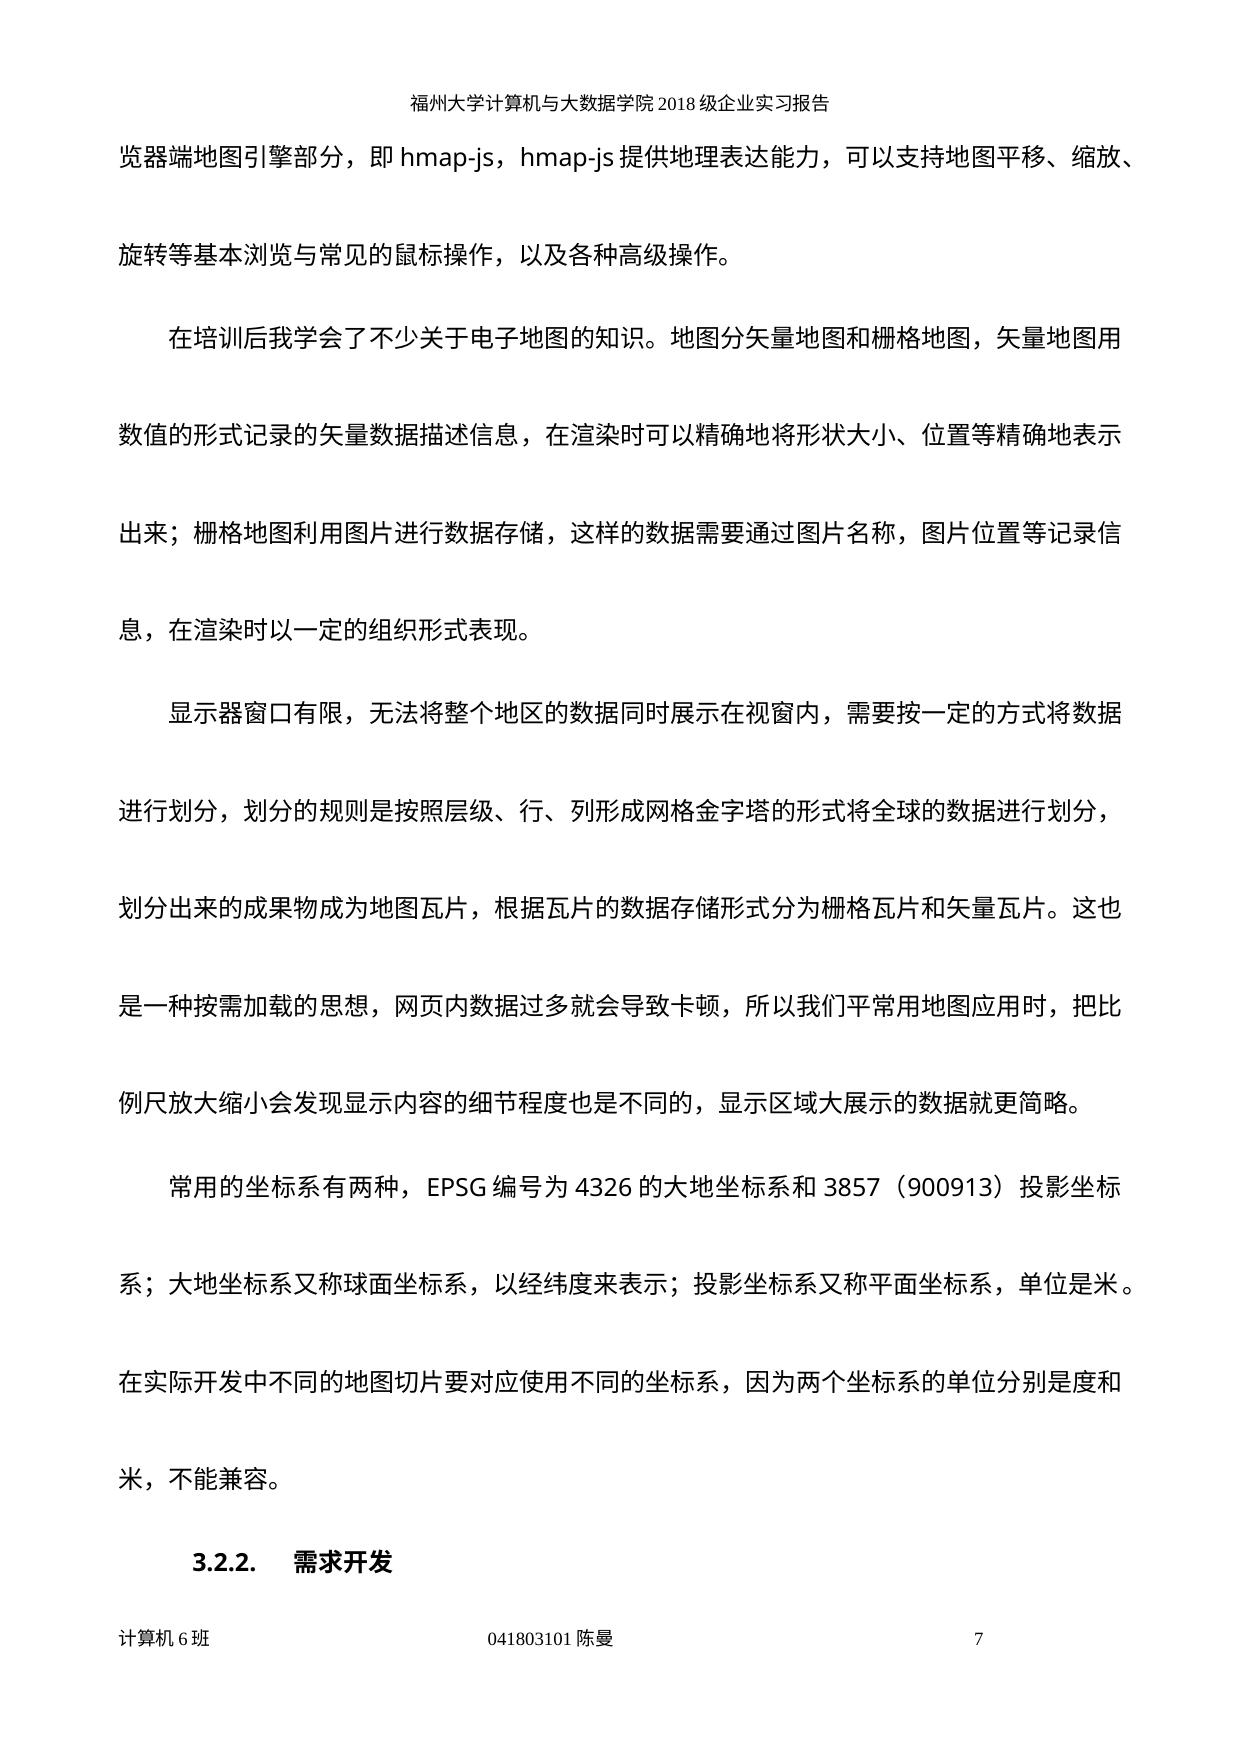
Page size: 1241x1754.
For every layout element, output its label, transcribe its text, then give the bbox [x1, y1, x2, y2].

text 需求开发 [192, 1528, 1122, 1593]
list 常用的坐标系有两种，EPSG编号为4326的大地坐标系和3857（900913）投影坐标系；大地坐标系又称球面坐标系，以经纬度来表示；投影坐标系又称平面坐标系，单位是米。在实际开发中不同的地图切片要对应使用不同的坐标系，因为两个坐标系的单位分别是度和米，不能兼容。 [118, 1153, 1122, 1510]
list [118, 123, 1122, 286]
list 显示器窗口有限，无法将整个地区的数据同时展示在视窗内，需要按一定的方式将数据进行划分，划分的规则是按照层级、行、列形成网格金字塔的形式将全球的数据进行划分，划分出来的成果物成为地图瓦片，根据瓦片的数据存储形式分为栅格瓦片和矢量瓦片。这也是一种按需加载的思想，网页内数据过多就会导致卡顿，所以我们平常用地图应用时，把比例尺放大缩小会发现显示内容的细节程度也是不同的，显示区域大展示的数据就更简略。 [118, 679, 1122, 1134]
list 在培训后我学会了不少关于电子地图的知识。地图分矢量地图和栅格地图，矢量地图用数值的形式记录的矢量数据描述信息，在渲染时可以精确地将形状大小、位置等精确地表示出来；栅格地图利用图片进行数据存储，这样的数据需要通过图片名称，图片位置等记录信息，在渲染时以一定的组织形式表现。 [118, 304, 1122, 661]
